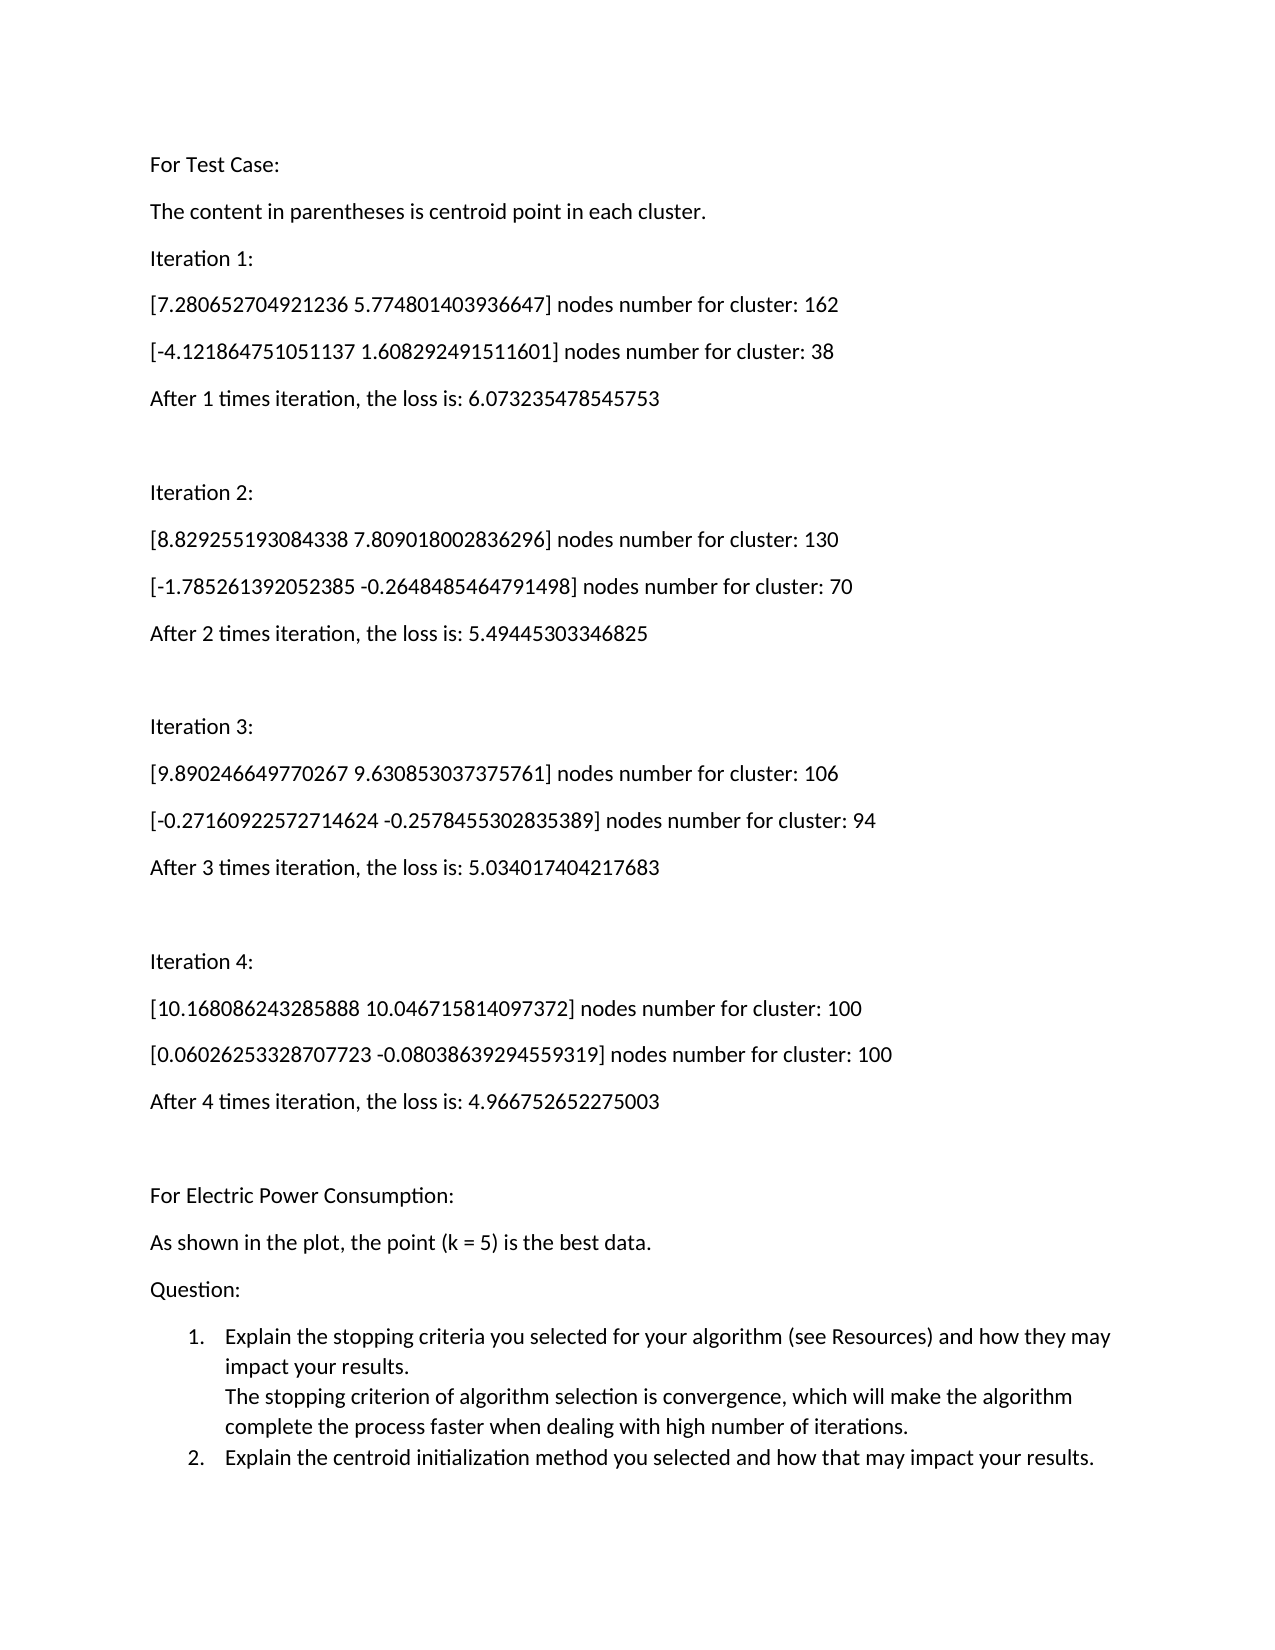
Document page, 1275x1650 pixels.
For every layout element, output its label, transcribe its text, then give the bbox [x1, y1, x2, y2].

text [0.06026253328707723 -0.08038639294559319] nodes number for cluster: 100 [150, 1041, 1125, 1069]
text Iteration 1: [150, 244, 1125, 272]
text Iteration 2: [150, 478, 1125, 506]
list Explain the centroid initialization method you selected and how that may impact your results. [187, 1443, 1125, 1471]
text For Electric Power Consumption: [150, 1181, 1125, 1209]
text [-4.121864751051137 1.608292491511601] nodes number for cluster: 38 [150, 337, 1125, 366]
text After 3 times iteration, the loss is: 5.034017404217683 [150, 853, 1125, 881]
text Question: [150, 1275, 1125, 1303]
text [10.168086243285888 10.046715814097372] nodes number for cluster: 100 [150, 994, 1125, 1022]
text The content in parentheses is centroid point in each cluster. [150, 197, 1125, 225]
list Explain the stopping criteria you selected for your algorithm (see Resources) and how they may impact your results. [187, 1322, 1125, 1380]
text [-0.27160922572714624 -0.2578455302835389] nodes number for cluster: 94 [150, 806, 1125, 834]
text [7.280652704921236 5.774801403936647] nodes number for cluster: 162 [150, 291, 1125, 319]
text Iteration 3: [150, 712, 1125, 741]
text For Test Case: [150, 150, 1125, 178]
text [9.890246649770267 9.630853037375761] nodes number for cluster: 106 [150, 759, 1125, 787]
text After 1 times iteration, the loss is: 6.073235478545753 [150, 384, 1125, 412]
text Iteration 4: [150, 947, 1125, 975]
text After 2 times iteration, the loss is: 5.49445303346825 [150, 619, 1125, 647]
text As shown in the plot, the point (k = 5) is the best data. [150, 1228, 1125, 1256]
text [-1.785261392052385 -0.2648485464791498] nodes number for cluster: 70 [150, 572, 1125, 600]
text [8.829255193084338 7.809018002836296] nodes number for cluster: 130 [150, 525, 1125, 553]
text After 4 times iteration, the loss is: 4.966752652275003 [150, 1087, 1125, 1116]
list The stopping criterion of algorithm selection is convergence, which will make the algorithm complete the process faster when dealing with high number of iterations. [225, 1382, 1125, 1441]
